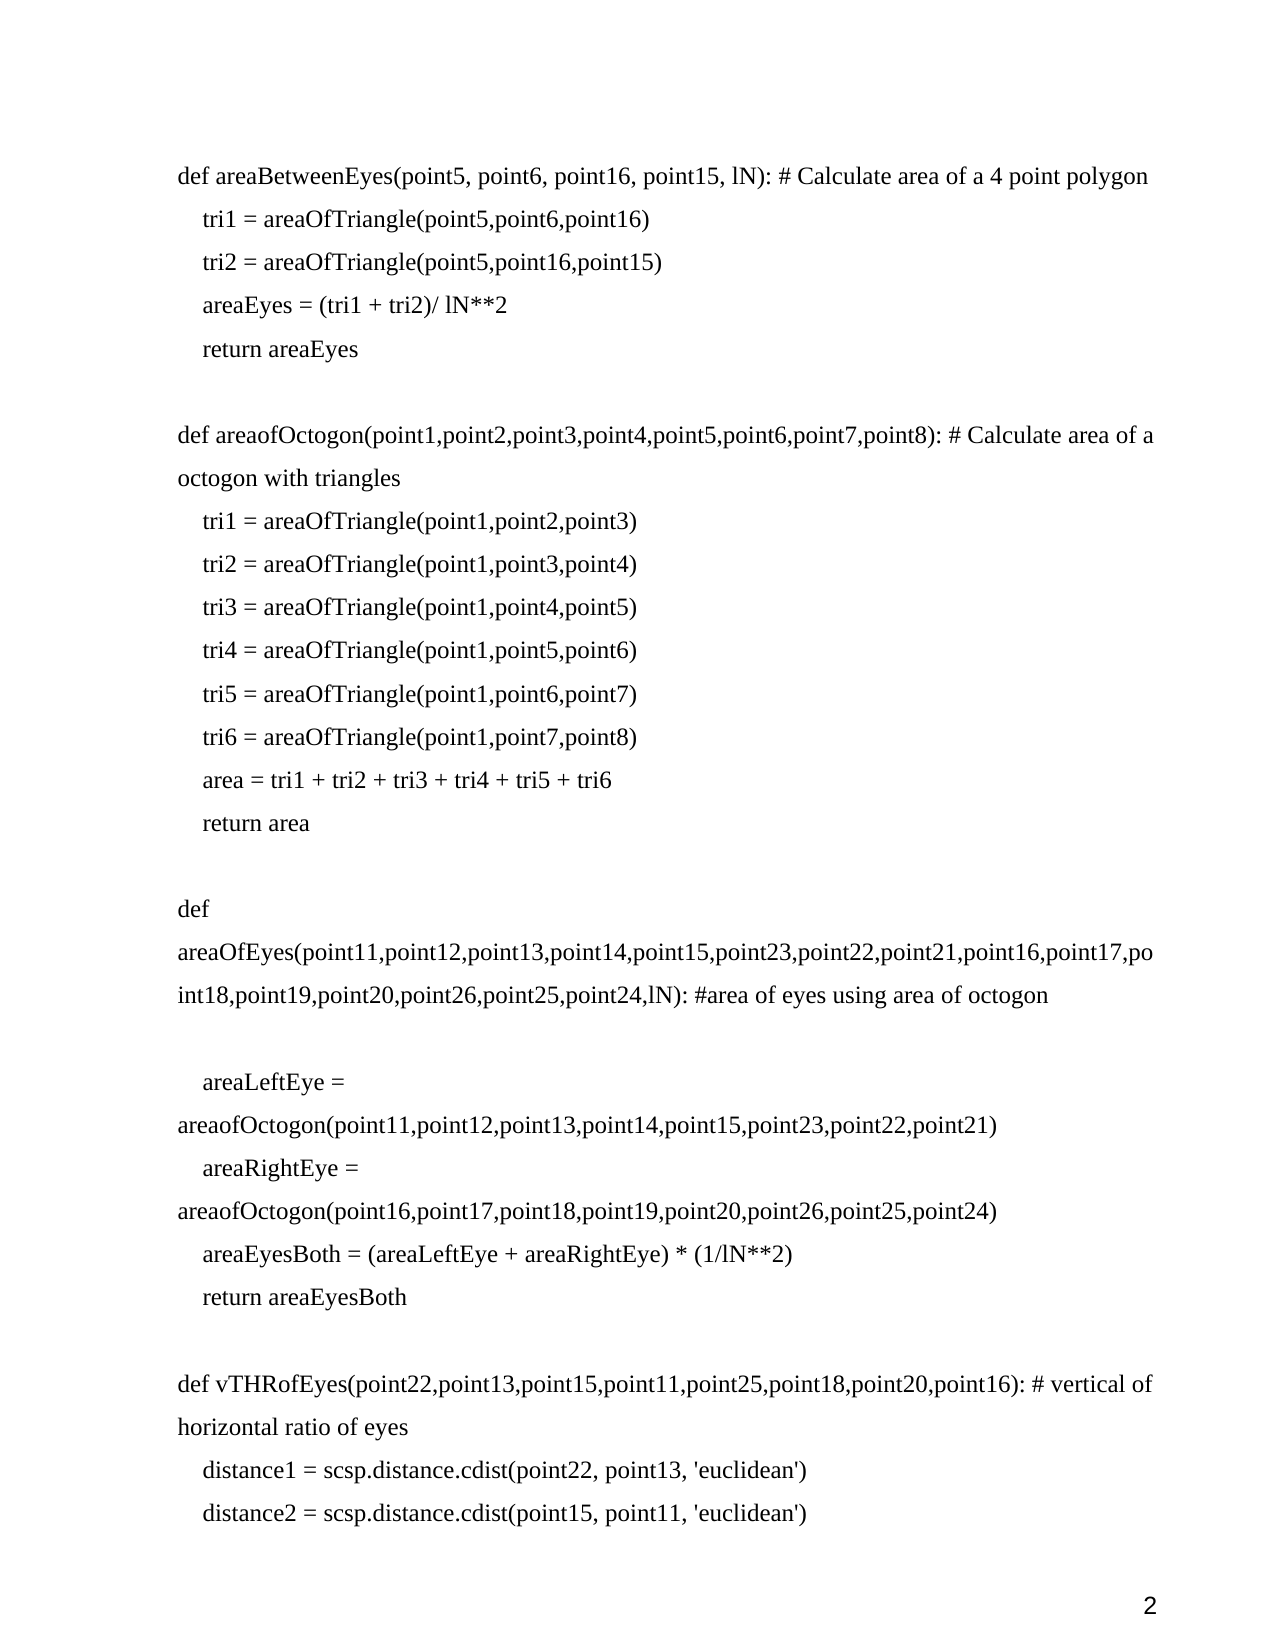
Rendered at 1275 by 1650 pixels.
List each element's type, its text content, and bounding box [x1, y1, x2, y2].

text area = tri1 + tri2 + tri3 + tri4 + tri5 + tri6 [177, 765, 1157, 794]
text tri4 = areaOfTriangle(point1,point5,point6) [177, 636, 1157, 664]
text areaEyes = (tri1 + tri2)/ lN**2 [177, 291, 1157, 319]
text areaEyesBoth = (areaLeftEye + areaRightEye) * (1/lN**2) [177, 1239, 1157, 1268]
text tri1 = areaOfTriangle(point5,point6,point16) [177, 204, 1157, 233]
text def areaofOctogon(point1,point2,point3,point4,point5,point6,point7,point8): # Calculate area of a octogon with triangles [177, 420, 1157, 492]
text tri5 = areaOfTriangle(point1,point6,point7) [177, 679, 1157, 707]
text tri2 = areaOfTriangle(point1,point3,point4) [177, 549, 1157, 578]
text tri2 = areaOfTriangle(point5,point16,point15) [177, 247, 1157, 276]
text def areaBetweenEyes(point5, point6, point16, point15, lN): # Calculate area of a 4 point polygon [177, 161, 1157, 190]
text areaLeftEye = areaofOctogon(point11,point12,point13,point14,point15,point23,point22,point21) [177, 1067, 1157, 1139]
text tri3 = areaOfTriangle(point1,point4,point5) [177, 592, 1157, 621]
text def areaOfEyes(point11,point12,point13,point14,point15,point23,point22,point21,point16,point17,point18,point19,point20,point26,point25,point24,lN): #area of eyes using area of octogon [177, 894, 1157, 1009]
text areaRightEye = areaofOctogon(point16,point17,point18,point19,point20,point26,point25,point24) [177, 1153, 1157, 1225]
text tri6 = areaOfTriangle(point1,point7,point8) [177, 722, 1157, 751]
text return areaEyesBoth [177, 1282, 1157, 1311]
text def vTHRofEyes(point22,point13,point15,point11,point25,point18,point20,point16): # vertical of horizontal ratio of eyes [177, 1369, 1157, 1441]
text distance2 = scsp.distance.cdist(point15, point11, 'euclidean') [177, 1498, 1157, 1527]
text return areaEyes [177, 334, 1157, 362]
text distance1 = scsp.distance.cdist(point22, point13, 'euclidean') [177, 1455, 1157, 1484]
text tri1 = areaOfTriangle(point1,point2,point3) [177, 506, 1157, 535]
text return area [177, 808, 1157, 837]
